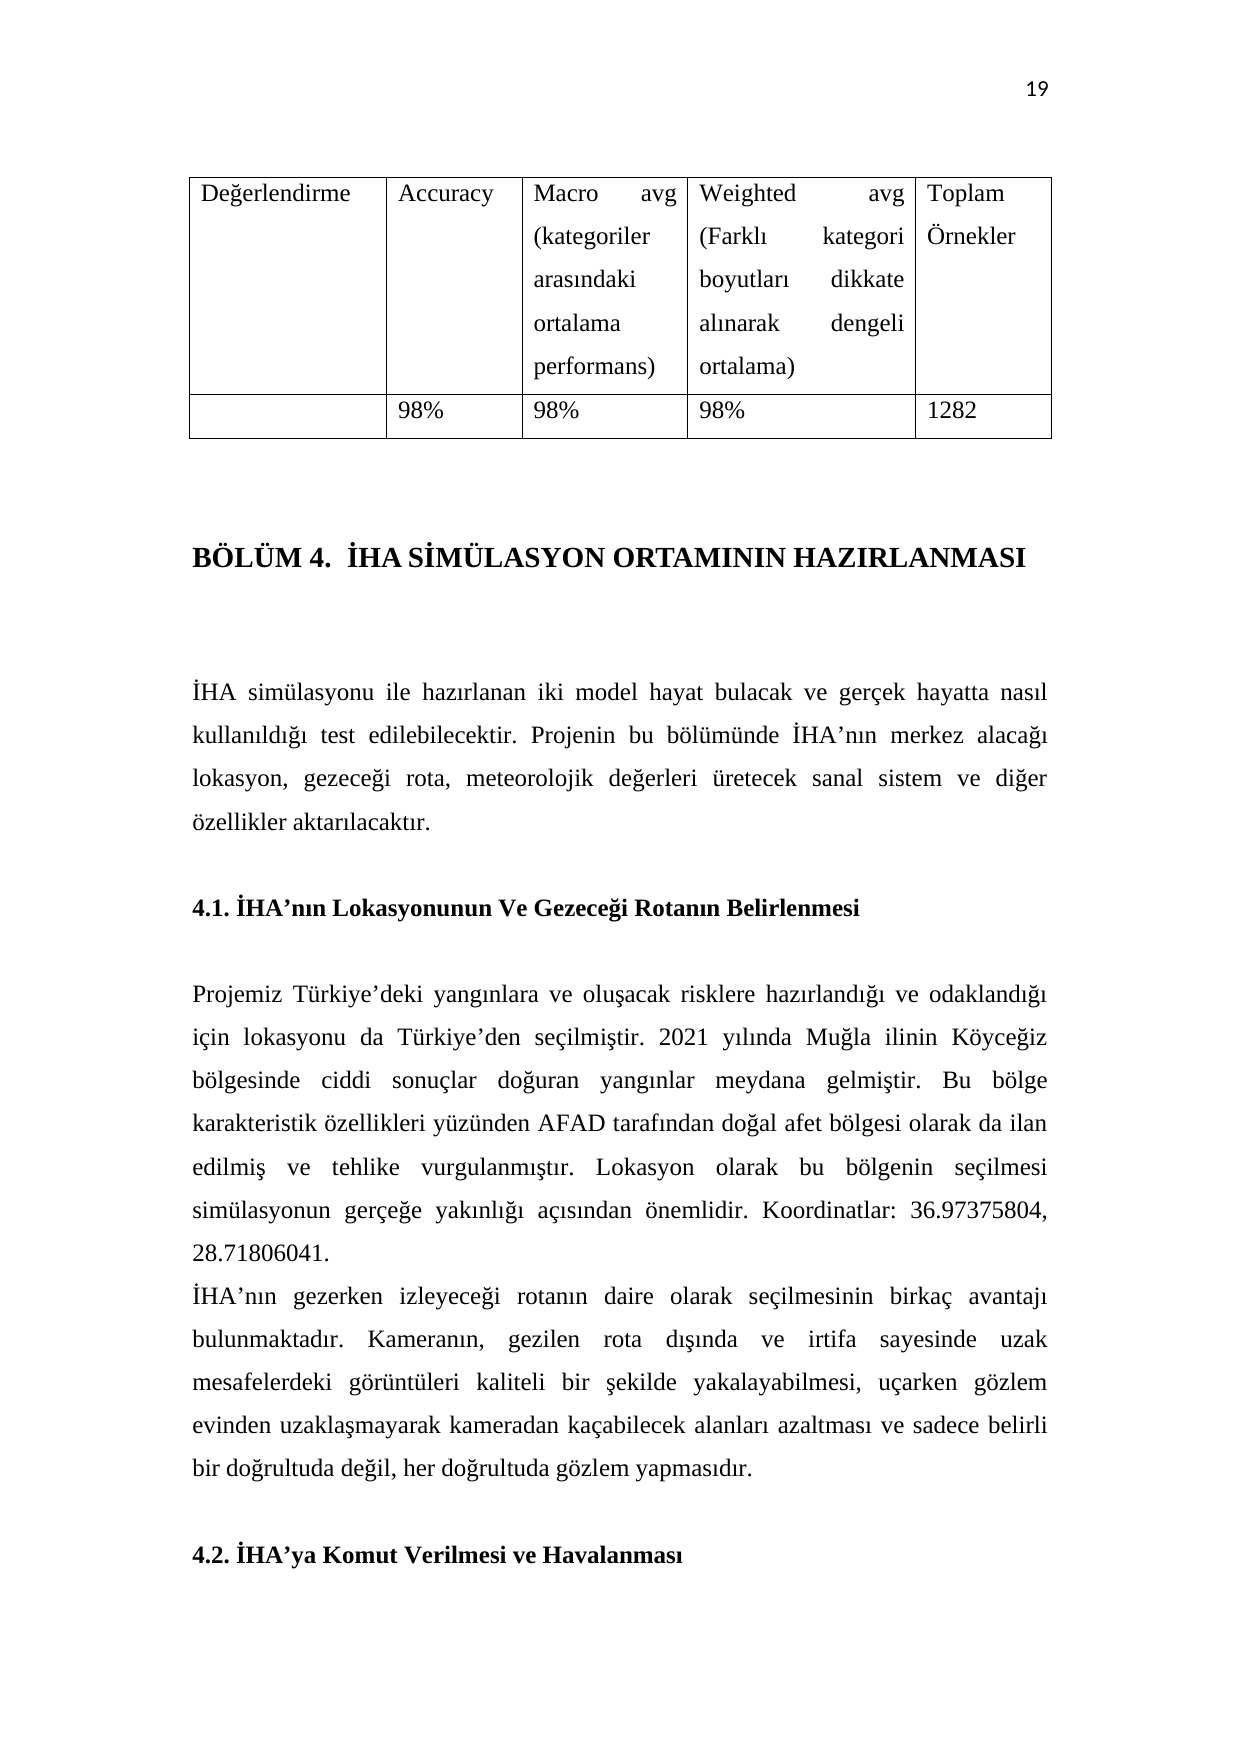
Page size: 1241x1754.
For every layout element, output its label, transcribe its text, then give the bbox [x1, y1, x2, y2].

text 4.1. İHA’nın Lokasyonunun Ve Gezeceği Rotanın Belirlenmesi [192, 893, 1048, 922]
table_cell Macro avg (kategoriler arasındaki ortalama performans) [523, 178, 687, 394]
table_cell Weighted avg (Farklı kategori boyutları dikkate alınarak dengeli ortalama) [688, 178, 915, 394]
text 4.2. İHA’ya Komut Verilmesi ve Havalanması [192, 1540, 1048, 1568]
subtitle İHA SİMÜLASYON ORTAMININ HAZIRLANMASI [192, 541, 1048, 574]
table_cell 98% [387, 395, 522, 438]
table_cell 98% [688, 395, 915, 438]
table_cell [190, 395, 386, 438]
text Projemiz Türkiye’deki yangınlara ve oluşacak risklere hazırlandığı ve odaklandığı için lokasyonu da Türkiye’den seçilmiştir. 2021 yılında Muğla ilinin Köyceğiz bölgesinde ciddi sonuçlar doğuran yangınlar meydana gelmiştir. Bu bölge karakteristik özellikleri yüzünden AFAD tarafından doğal afet bölgesi olarak da ilan edilmiş ve tehlike vurgulanmıştır. Lokasyon olarak bu bölgenin seçilmesi simülasyonun gerçeğe yakınlığı açısından önemlidir. Koordinatlar: 36.97375804, 28.71806041. [192, 979, 1048, 1267]
table_cell Toplam Örnekler [916, 178, 1051, 394]
text İHA simülasyonu ile hazırlanan iki model hayat bulacak ve gerçek hayatta nasıl kullanıldığı test edilebilecektir. Projenin bu bölümünde İHA’nın merkez alacağı lokasyon, gezeceği rota, meteorolojik değerleri üretecek sanal sistem ve diğer özellikler aktarılacaktır. [192, 677, 1048, 835]
text İHA’nın gezerken izleyeceği rotanın daire olarak seçilmesinin birkaç avantajı bulunmaktadır. Kameranın, gezilen rota dışında ve irtifa sayesinde uzak mesafelerdeki görüntüleri kaliteli bir şekilde yakalayabilmesi, uçarken gözlem evinden uzaklaşmayarak kameradan kaçabilecek alanları azaltması ve sadece belirli bir doğrultuda değil, her doğrultuda gözlem yapmasıdır. [192, 1281, 1048, 1482]
table_cell 1282 [916, 395, 1051, 438]
table_cell Accuracy [387, 178, 522, 394]
table_cell 98% [523, 395, 687, 438]
table_cell Değerlendirme [190, 178, 386, 394]
